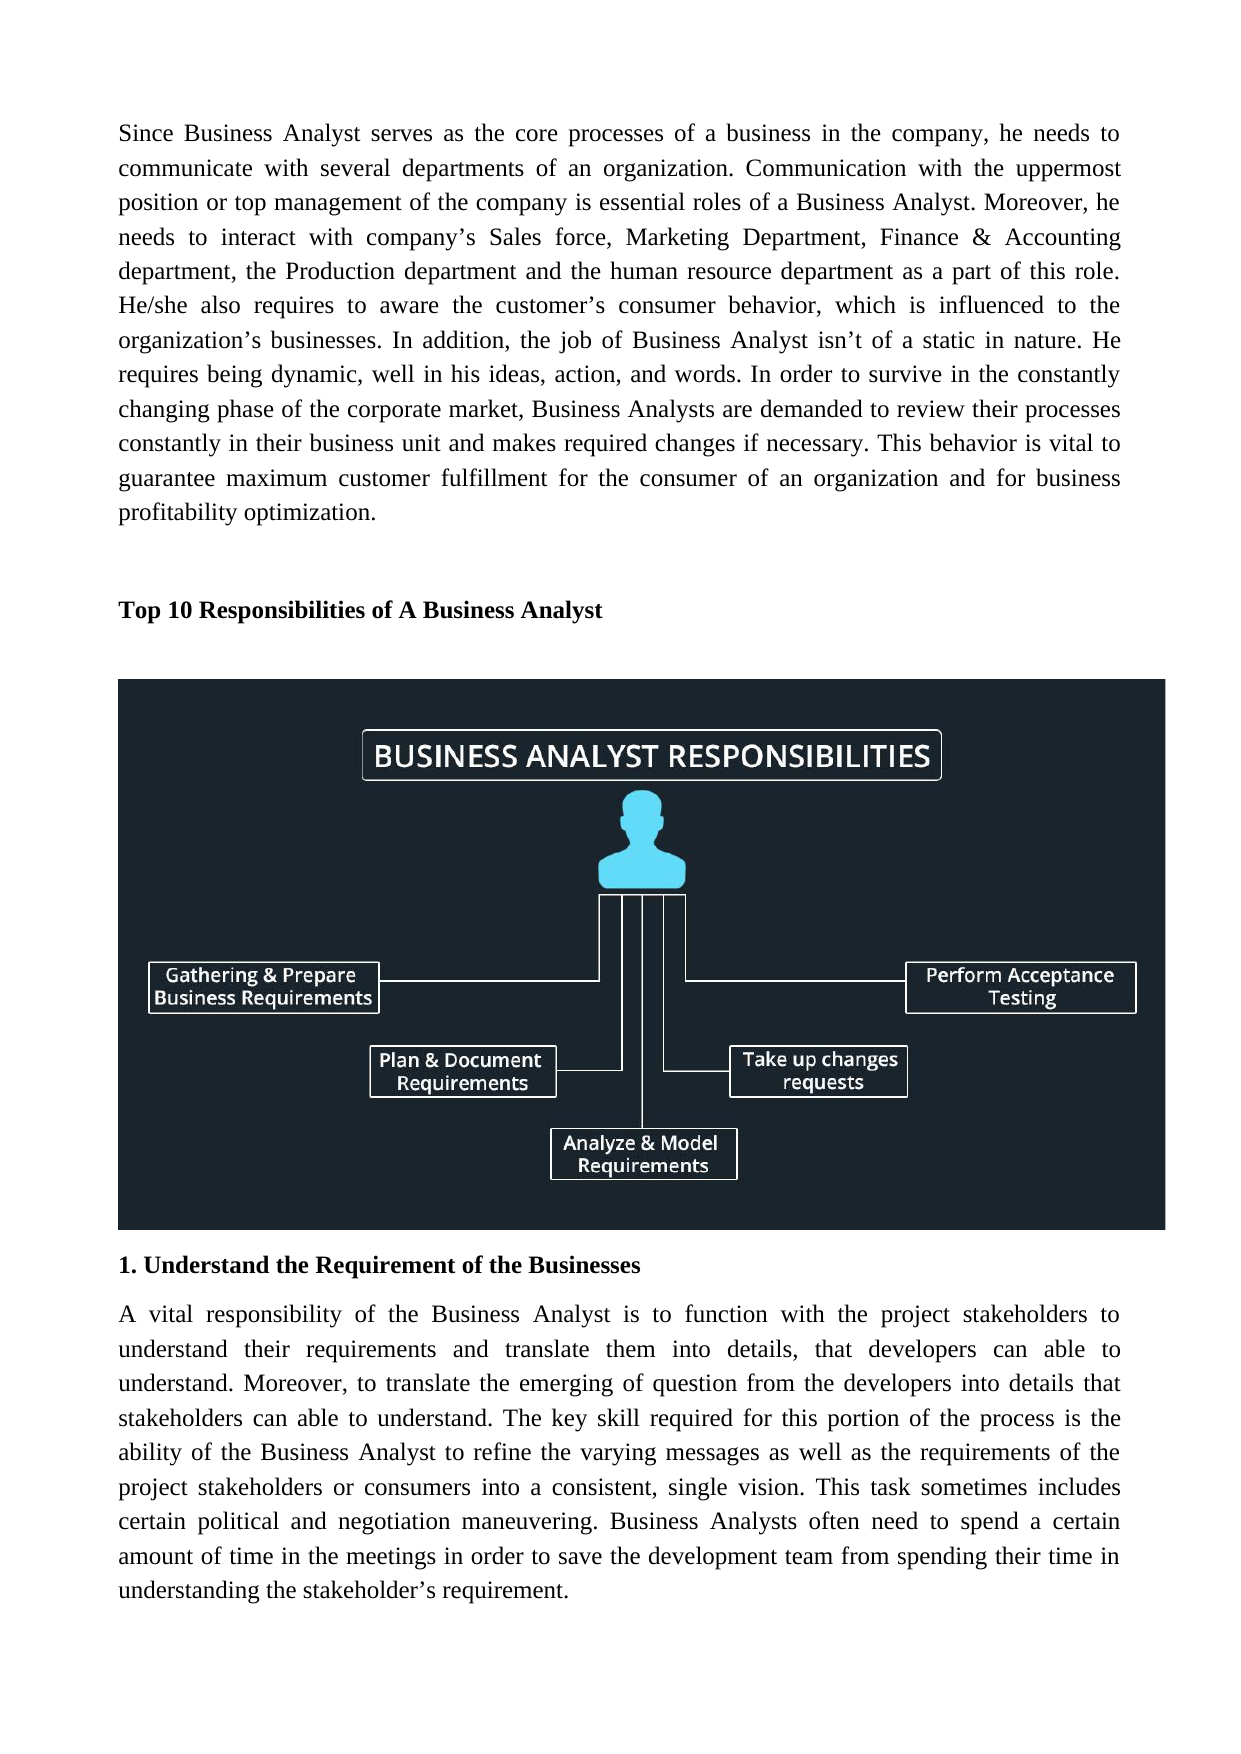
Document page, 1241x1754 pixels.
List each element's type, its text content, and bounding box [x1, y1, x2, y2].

picture [118, 679, 1166, 1230]
text Since Business Analyst serves as the core processes of a business in the company, he needs to communicate with several departments of an organization. Communication with the uppermost position or top management of the company is essential roles of a Business Analyst. Moreover, he needs to interact with company’s Sales force, Marketing Department, Finance & Accounting department, the Production department and the human resource department as a part of this role. He/she also requires to aware the customer’s consumer behavior, which is influenced to the organization’s businesses. In addition, the job of Business Analyst isn’t of a static in nature. He requires being dynamic, well in his ideas, action, and words. In order to survive in the constantly changing phase of the corporate market, Business Analysts are demanded to review their processes constantly in their business unit and makes required changes if necessary. This behavior is vital to guarantee maximum customer fulfillment for the consumer of an organization and for business profitability optimization. [118, 118, 1122, 526]
text 1. Understand the Requirement of the Businesses [118, 1250, 1122, 1279]
text A vital responsibility of the Business Analyst is to function with the project stakeholders to understand their requirements and translate them into details, that developers can able to understand. Moreover, to translate the emerging of question from the developers into details that stakeholders can able to understand. The key skill required for this portion of the process is the ability of the Business Analyst to refine the varying messages as well as the requirements of the project stakeholders or consumers into a consistent, single vision. This task sometimes includes certain political and negotiation maneuvering. Business Analysts often need to spend a certain amount of time in the meetings in order to save the development team from spending their time in understanding the stakeholder’s requirement. [118, 1299, 1122, 1604]
text Top 10 Responsibilities of A Business Analyst [118, 596, 1122, 624]
